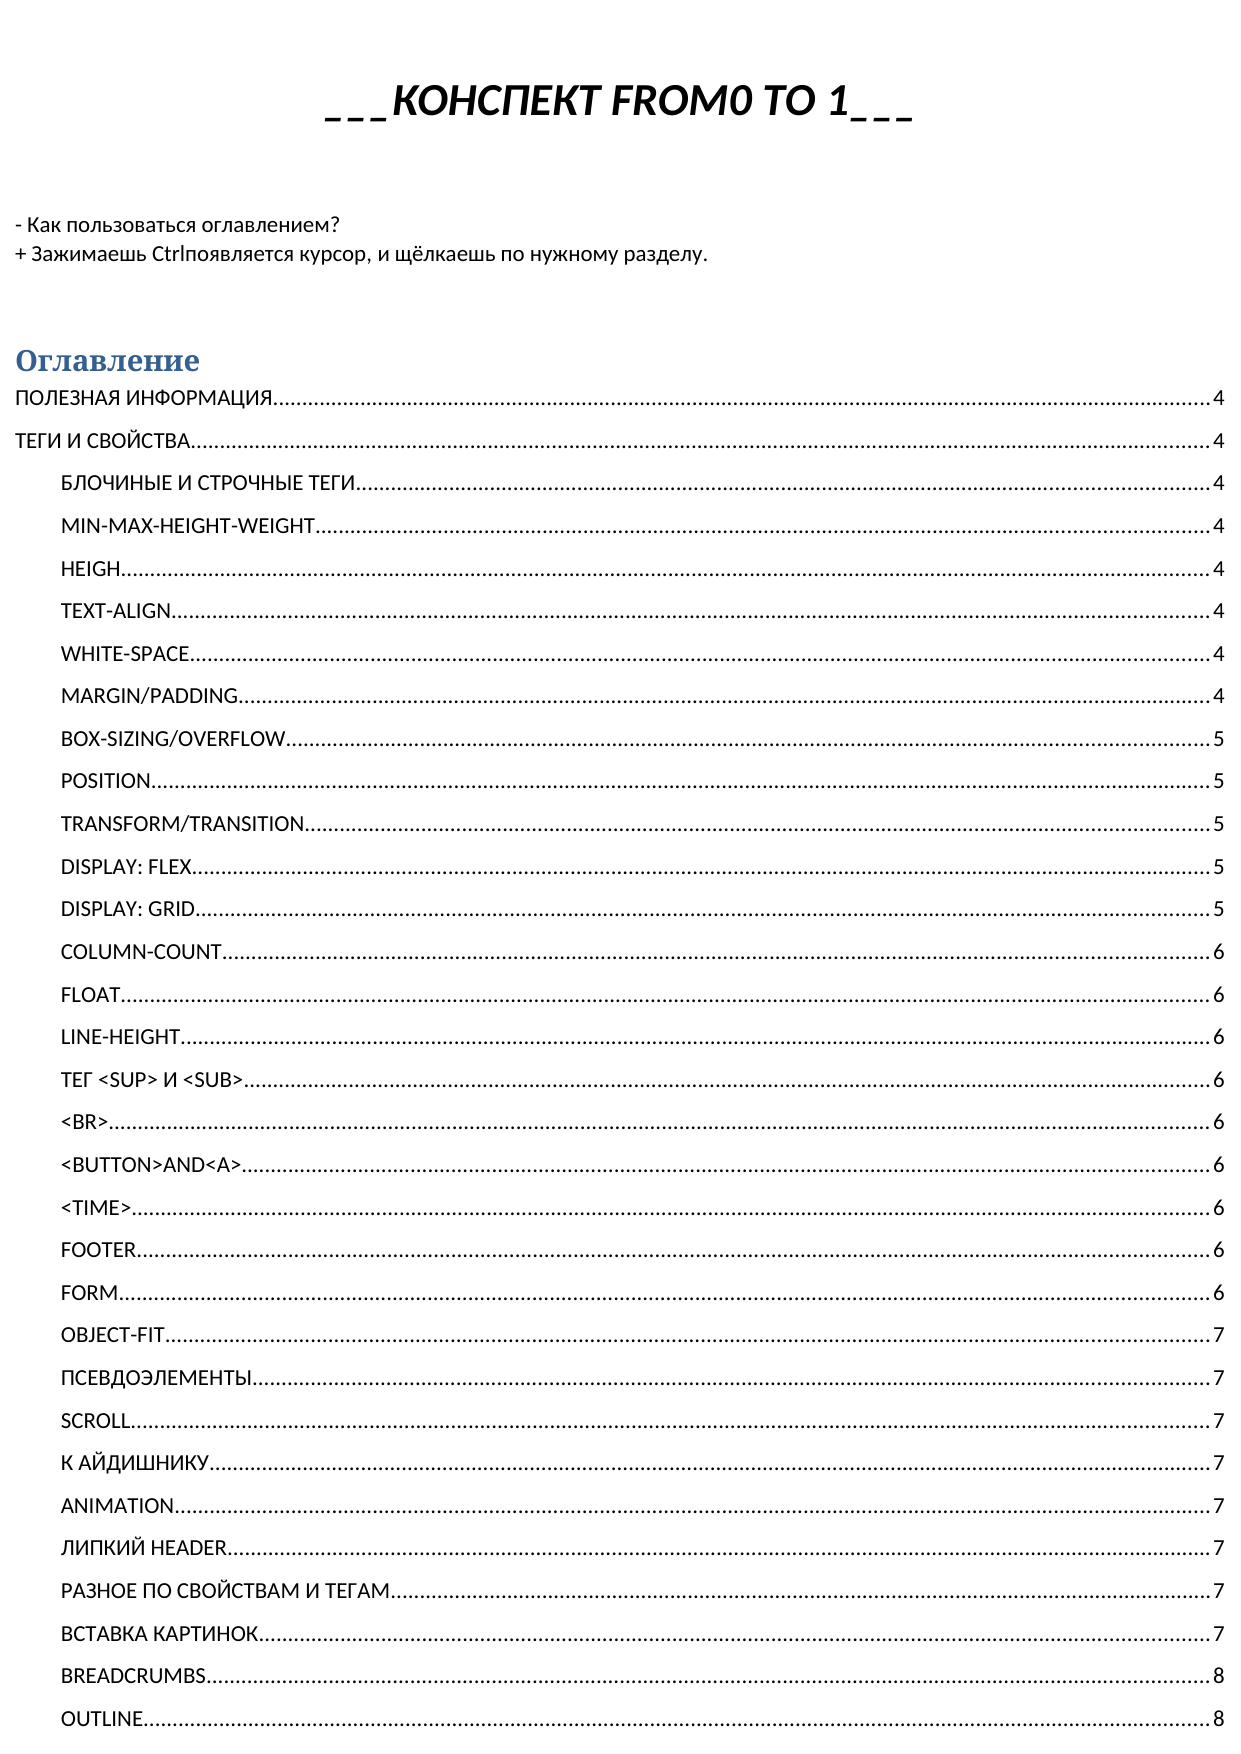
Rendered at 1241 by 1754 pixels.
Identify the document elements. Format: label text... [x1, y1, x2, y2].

text + Зажимаешь Ctrlпоявляется курсор, и щёлкаешь по нужному разделу. [15, 239, 1226, 267]
text - Как пользоваться оглавлением? [15, 211, 1226, 239]
text ___КОНСПЕКТ FROM0 TO 1___ [15, 71, 1226, 127]
